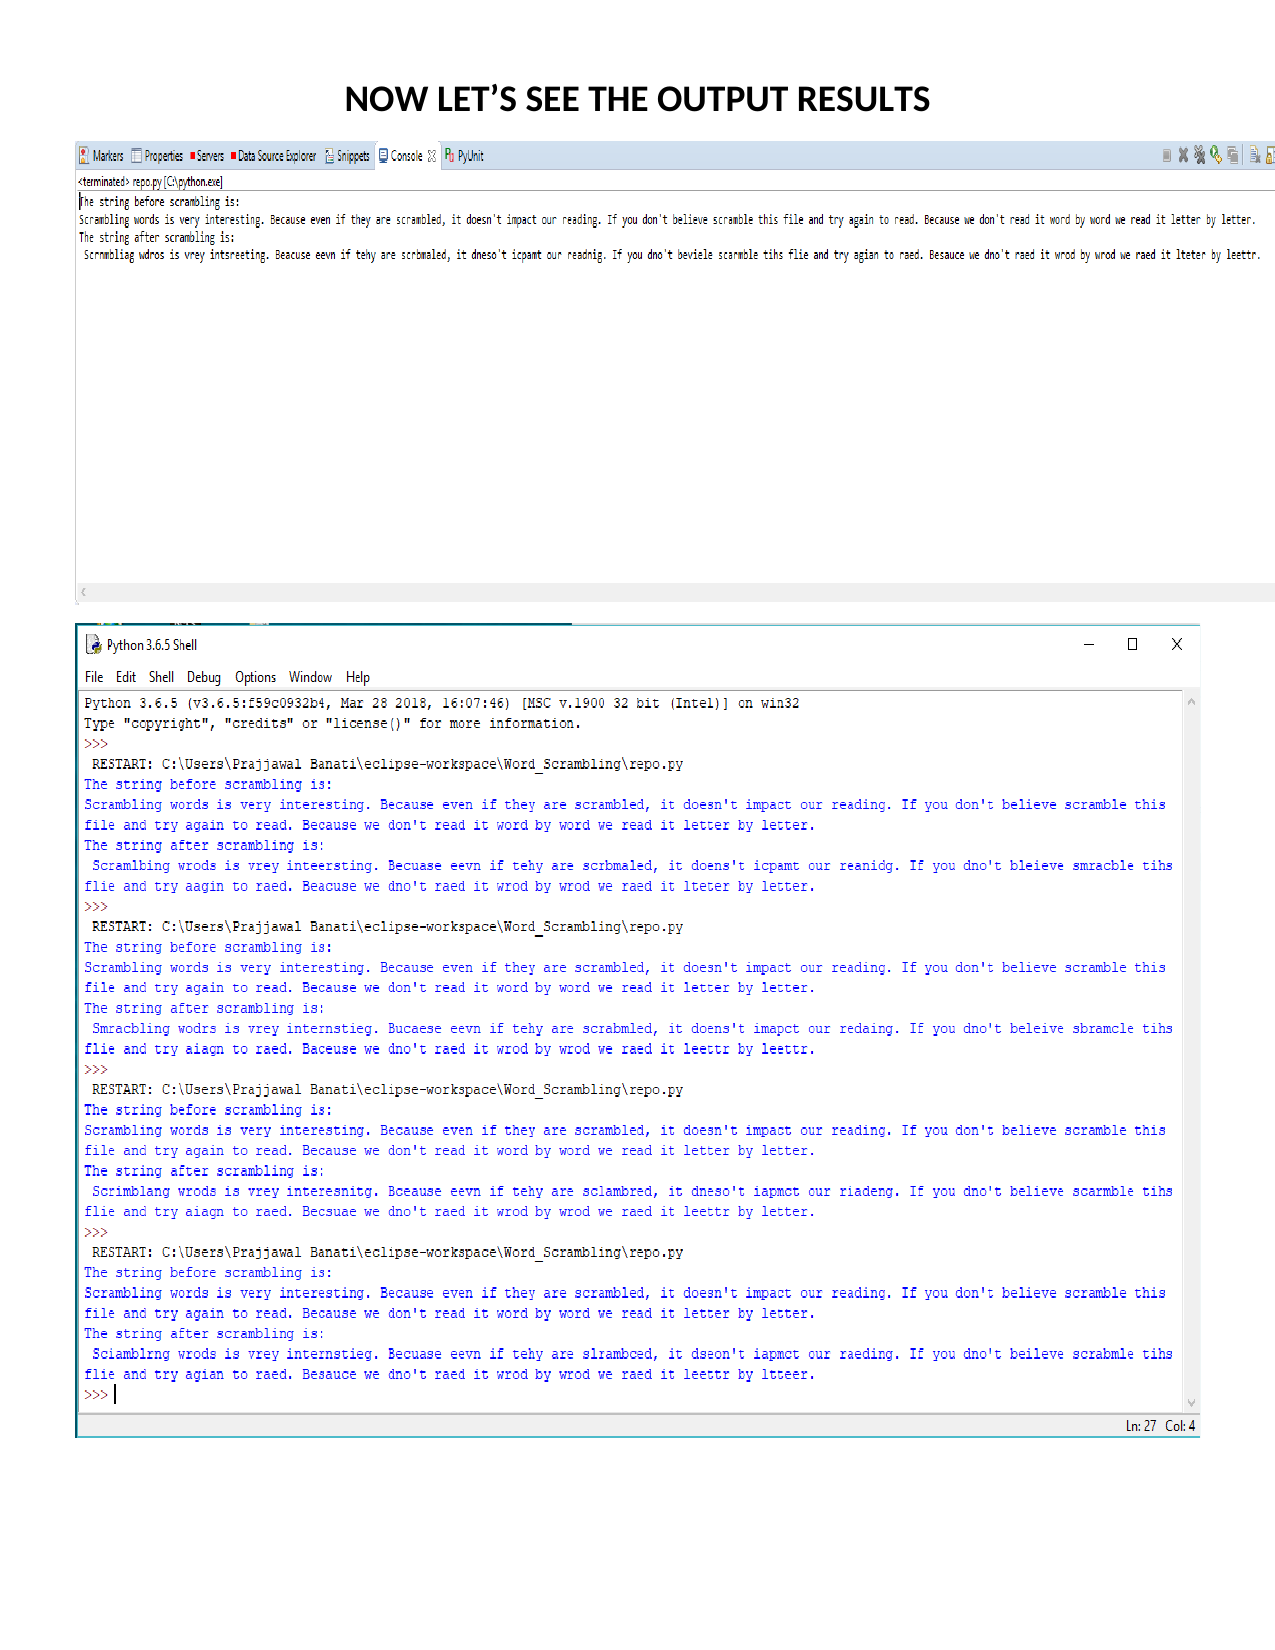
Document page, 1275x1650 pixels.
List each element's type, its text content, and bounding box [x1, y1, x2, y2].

picture [75, 623, 1200, 1438]
text NOW LET’S SEE THE OUTPUT RESULTS [75, 75, 1200, 121]
picture [75, 141, 1275, 605]
